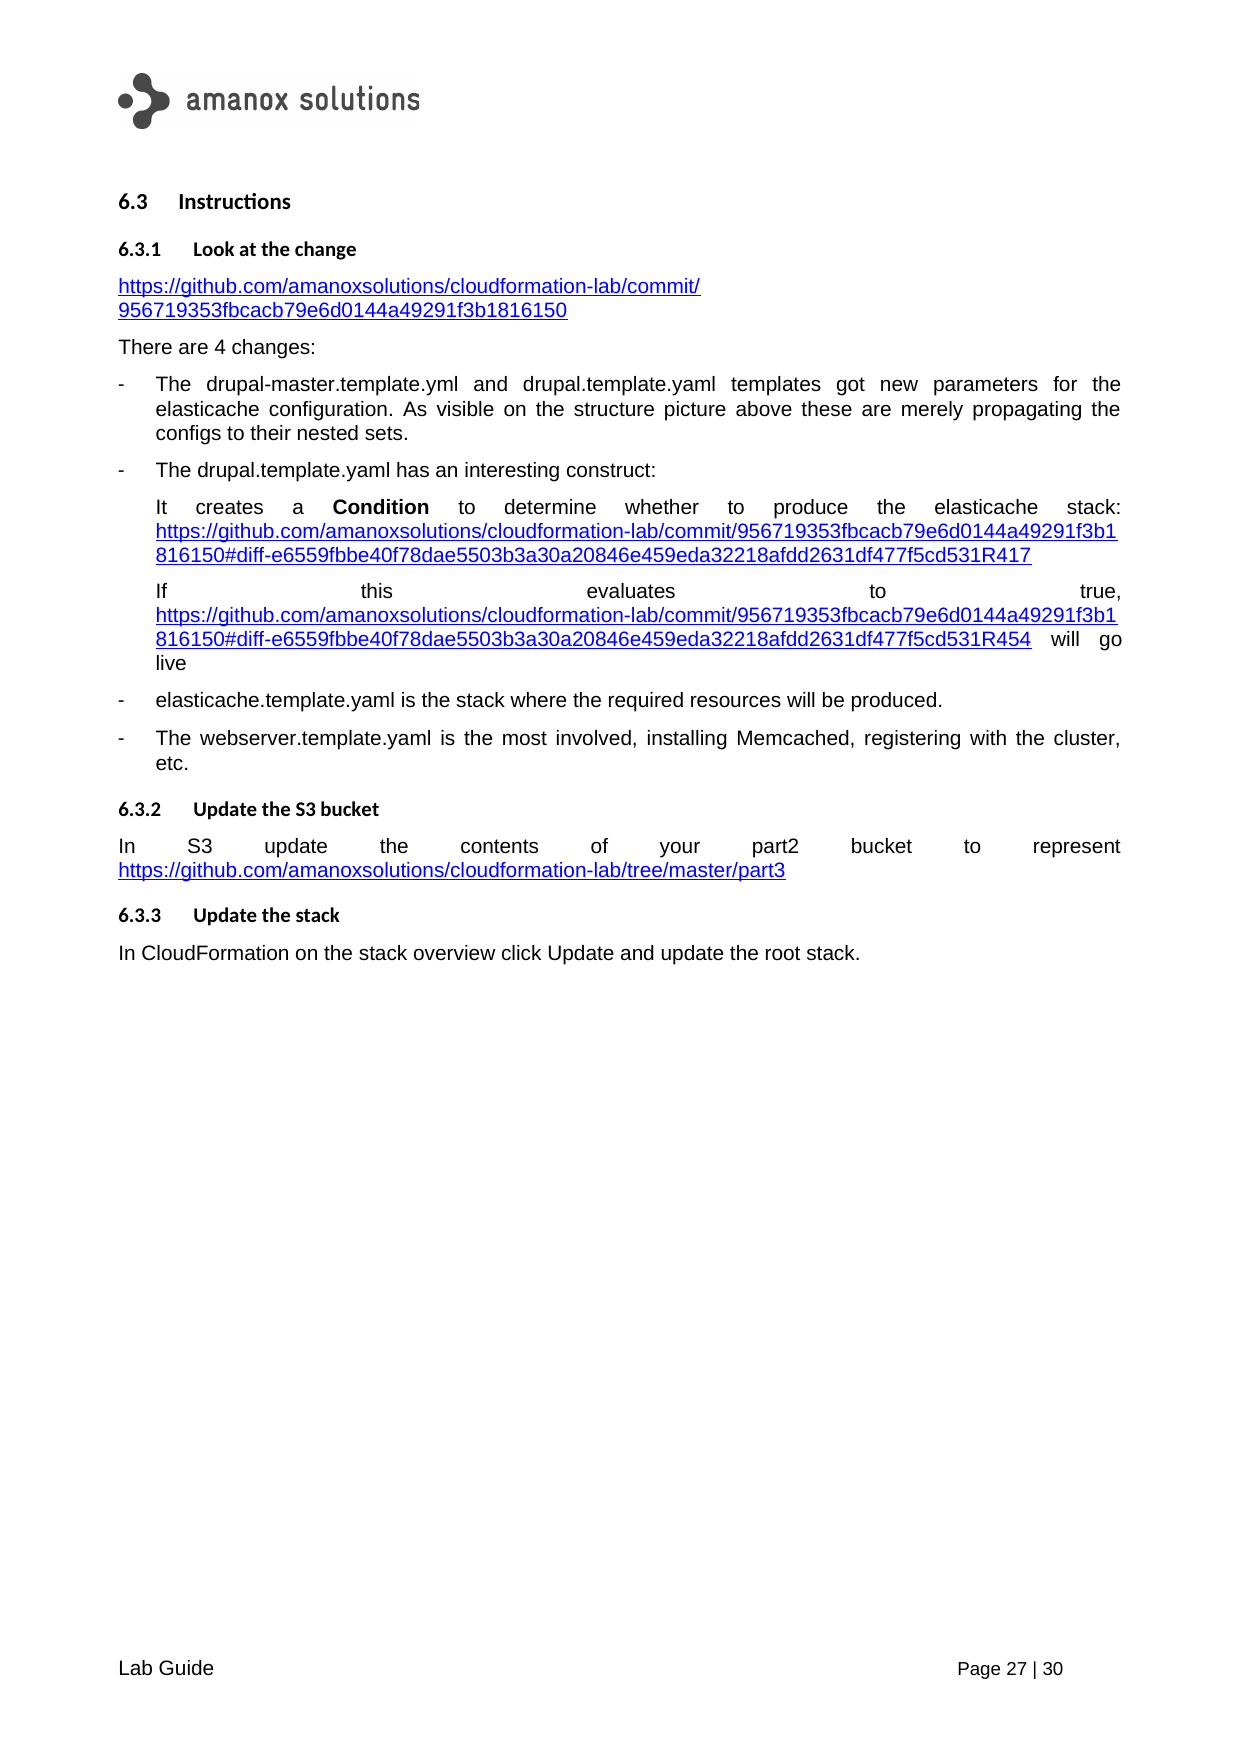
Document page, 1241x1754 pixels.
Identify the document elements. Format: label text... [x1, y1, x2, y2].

text https://github.com/amanoxsolutions/cloudformation-lab/commit/956719353fbcacb79e6d0144a49291f3b1816150 [118, 274, 1122, 322]
list The drupal-master.template.yml and drupal.template.yaml templates got new parameters for the elasticache configuration. As visible on the structure picture above these are merely propagating the configs to their nested sets. [118, 371, 1122, 444]
list elasticache.template.yaml is the stack where the required resources will be produced. [118, 688, 1122, 713]
subtitle Look at the change [118, 236, 1122, 262]
list The webserver.template.yaml is the most involved, installing Memcached, registering with the cluster, etc. [118, 726, 1122, 775]
text There are 4 changes: [118, 335, 1122, 359]
text In S3 update the contents of your part2 bucket to represent https://github.com/amanoxsolutions/cloudformation-lab/tree/master/part3 [118, 834, 1122, 882]
text In CloudFormation on the stack overview click Update and update the root stack. [118, 940, 1122, 964]
subtitle Instructions [118, 187, 1122, 216]
picture [118, 73, 420, 129]
subtitle Update the stack [118, 902, 1122, 928]
list It creates a Condition to determine whether to produce the elasticache stack: https://github.com/amanoxsolutions/cloudformation-lab/commit/956719353fbcacb79e6d0144a49291f3b1816150#diff-e6559fbbe40f78dae5503b3a30a20846e459eda32218afdd2631df477f5cd531R417 [155, 495, 1122, 567]
list The drupal.template.yaml has an interesting construct: [118, 457, 1122, 482]
subtitle Update the S3 bucket [118, 796, 1122, 821]
list If this evaluates to true, https://github.com/amanoxsolutions/cloudformation-lab/commit/956719353fbcacb79e6d0144a49291f3b1816150#diff-e6559fbbe40f78dae5503b3a30a20846e459eda32218afdd2631df477f5cd531R454 will go live [155, 579, 1122, 675]
